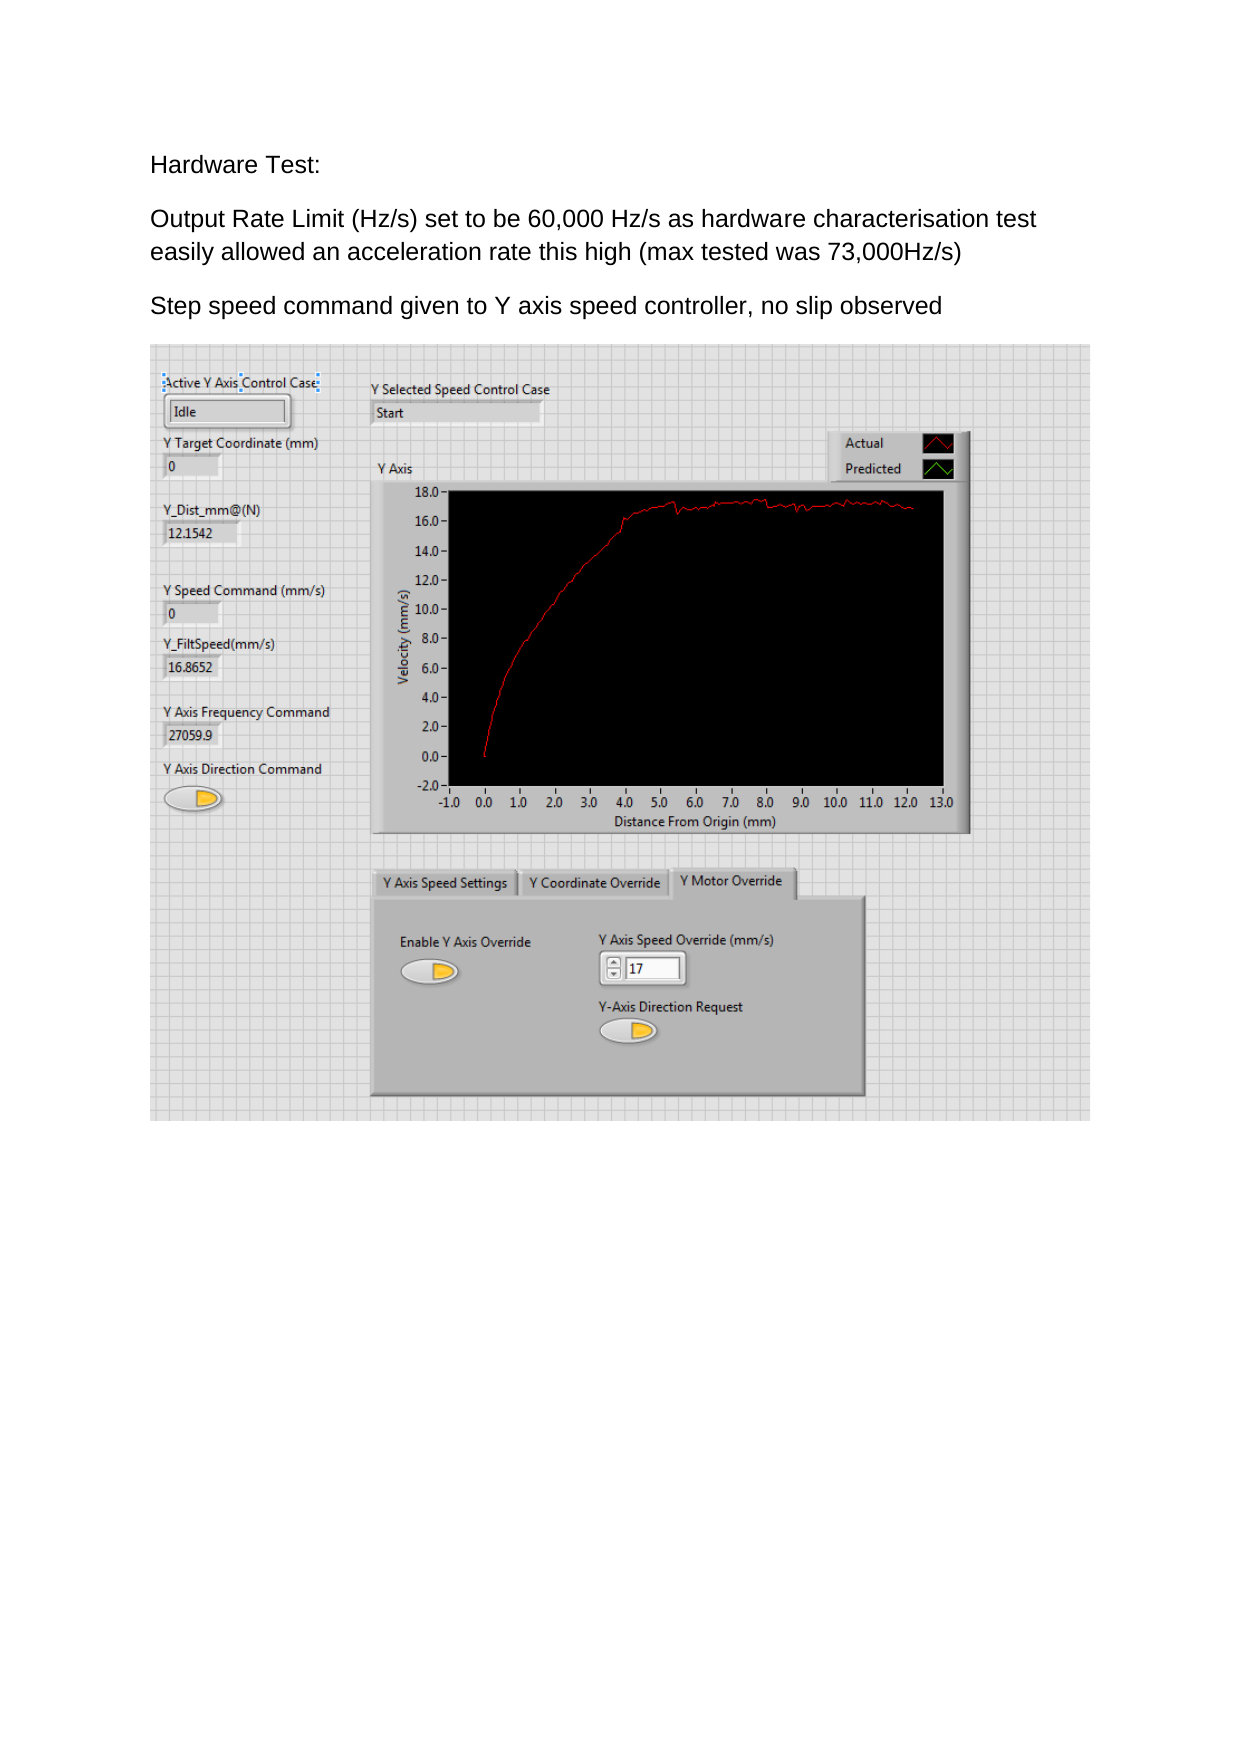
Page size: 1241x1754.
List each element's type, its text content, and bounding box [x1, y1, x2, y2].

text Hardware Test: [150, 150, 1090, 179]
text Step speed command given to Y axis speed controller, no slip observed [150, 291, 1090, 319]
text Output Rate Limit (Hz/s) set to be 60,000 Hz/s as hardware characterisation test easily allowed an acceleration rate this high (max tested was 73,000Hz/s) [150, 204, 1090, 266]
picture [150, 344, 1091, 1121]
